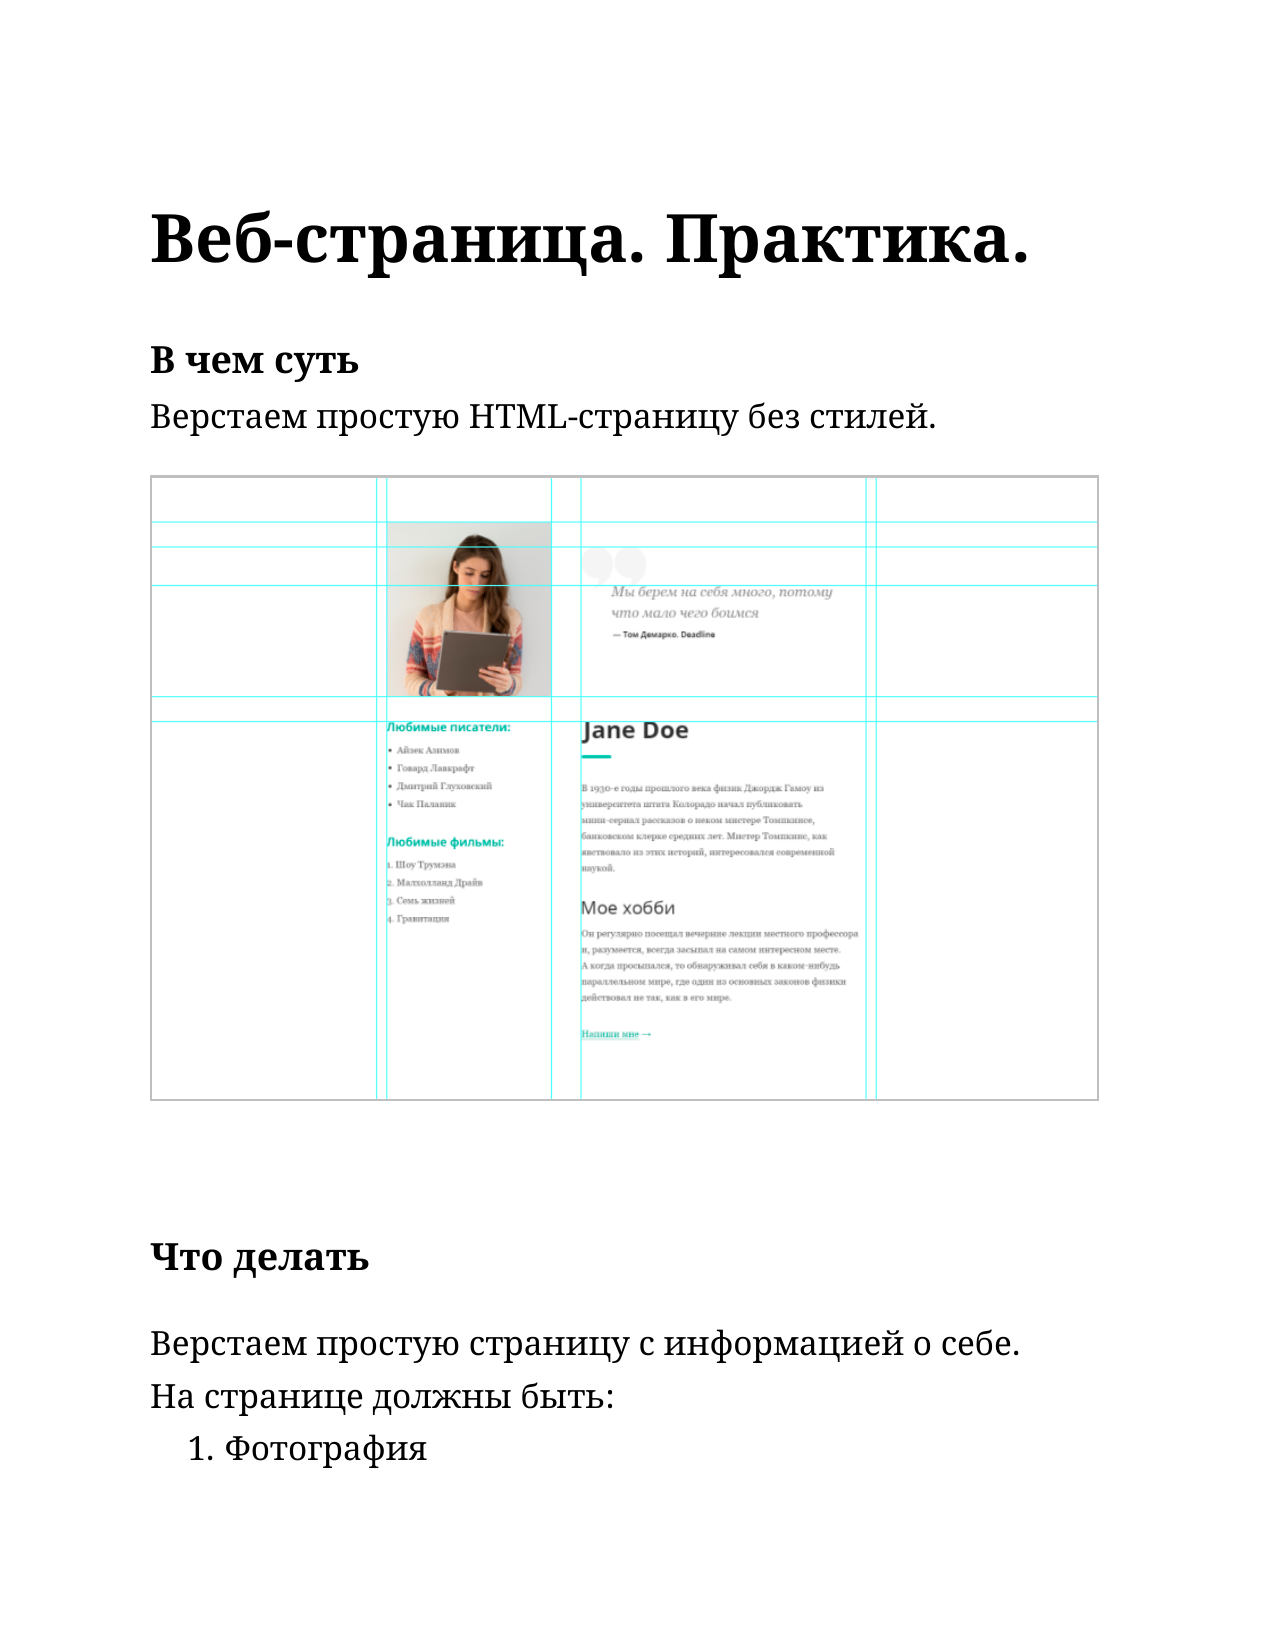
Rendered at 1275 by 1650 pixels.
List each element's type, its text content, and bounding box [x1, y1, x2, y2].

subtitle Веб-страница. Практика. [150, 192, 1125, 282]
subtitle Что делать [150, 1231, 1125, 1282]
list Фотография [187, 1424, 1125, 1470]
text Верстаем простую страницу с информацией о себе. [150, 1320, 1125, 1366]
text На странице должны быть: [150, 1372, 1125, 1418]
picture [152, 478, 1097, 1099]
text Верстаем простую HTML-страницу без стилей. [150, 393, 1125, 438]
subtitle В чем суть [150, 333, 1125, 384]
